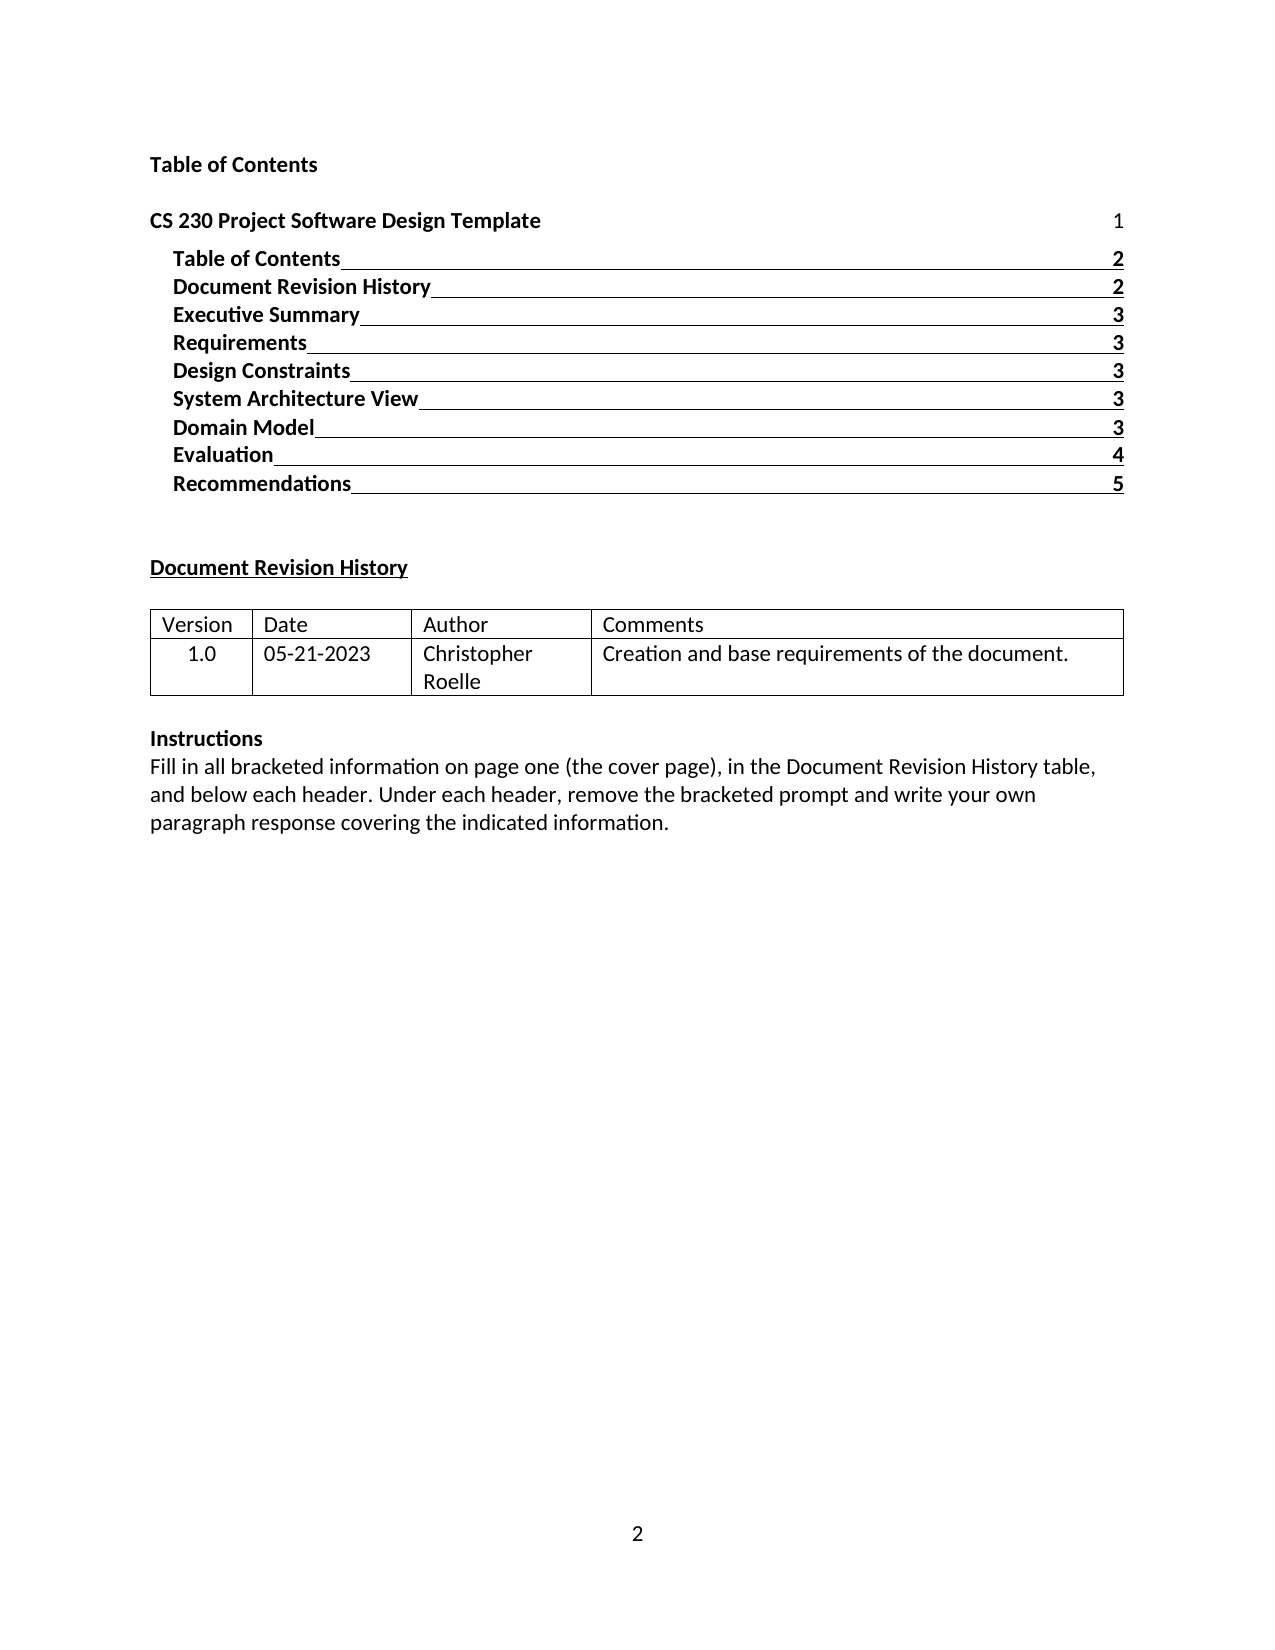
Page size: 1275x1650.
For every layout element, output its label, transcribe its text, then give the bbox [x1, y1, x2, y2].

table_header Version [151, 610, 252, 638]
subtitle Document Revision History [150, 553, 1125, 581]
table_cell 1.0 [151, 639, 252, 695]
subtitle Table of Contents [150, 150, 1125, 178]
table_header Date [253, 610, 411, 638]
text Fill in all bracketed information on page one (the cover page), in the Document Revision History table, and below each header. Under each header, remove the bracketed prompt and write your own paragraph response covering the indicated information. [150, 752, 1125, 836]
table_header Author [412, 610, 591, 638]
table_cell Christopher Roelle [412, 639, 591, 695]
table_cell Creation and base requirements of the document. [592, 639, 1123, 695]
text Instructions [150, 724, 1125, 752]
table_header Comments [592, 610, 1123, 638]
table_cell 05-21-2023 [253, 639, 411, 695]
